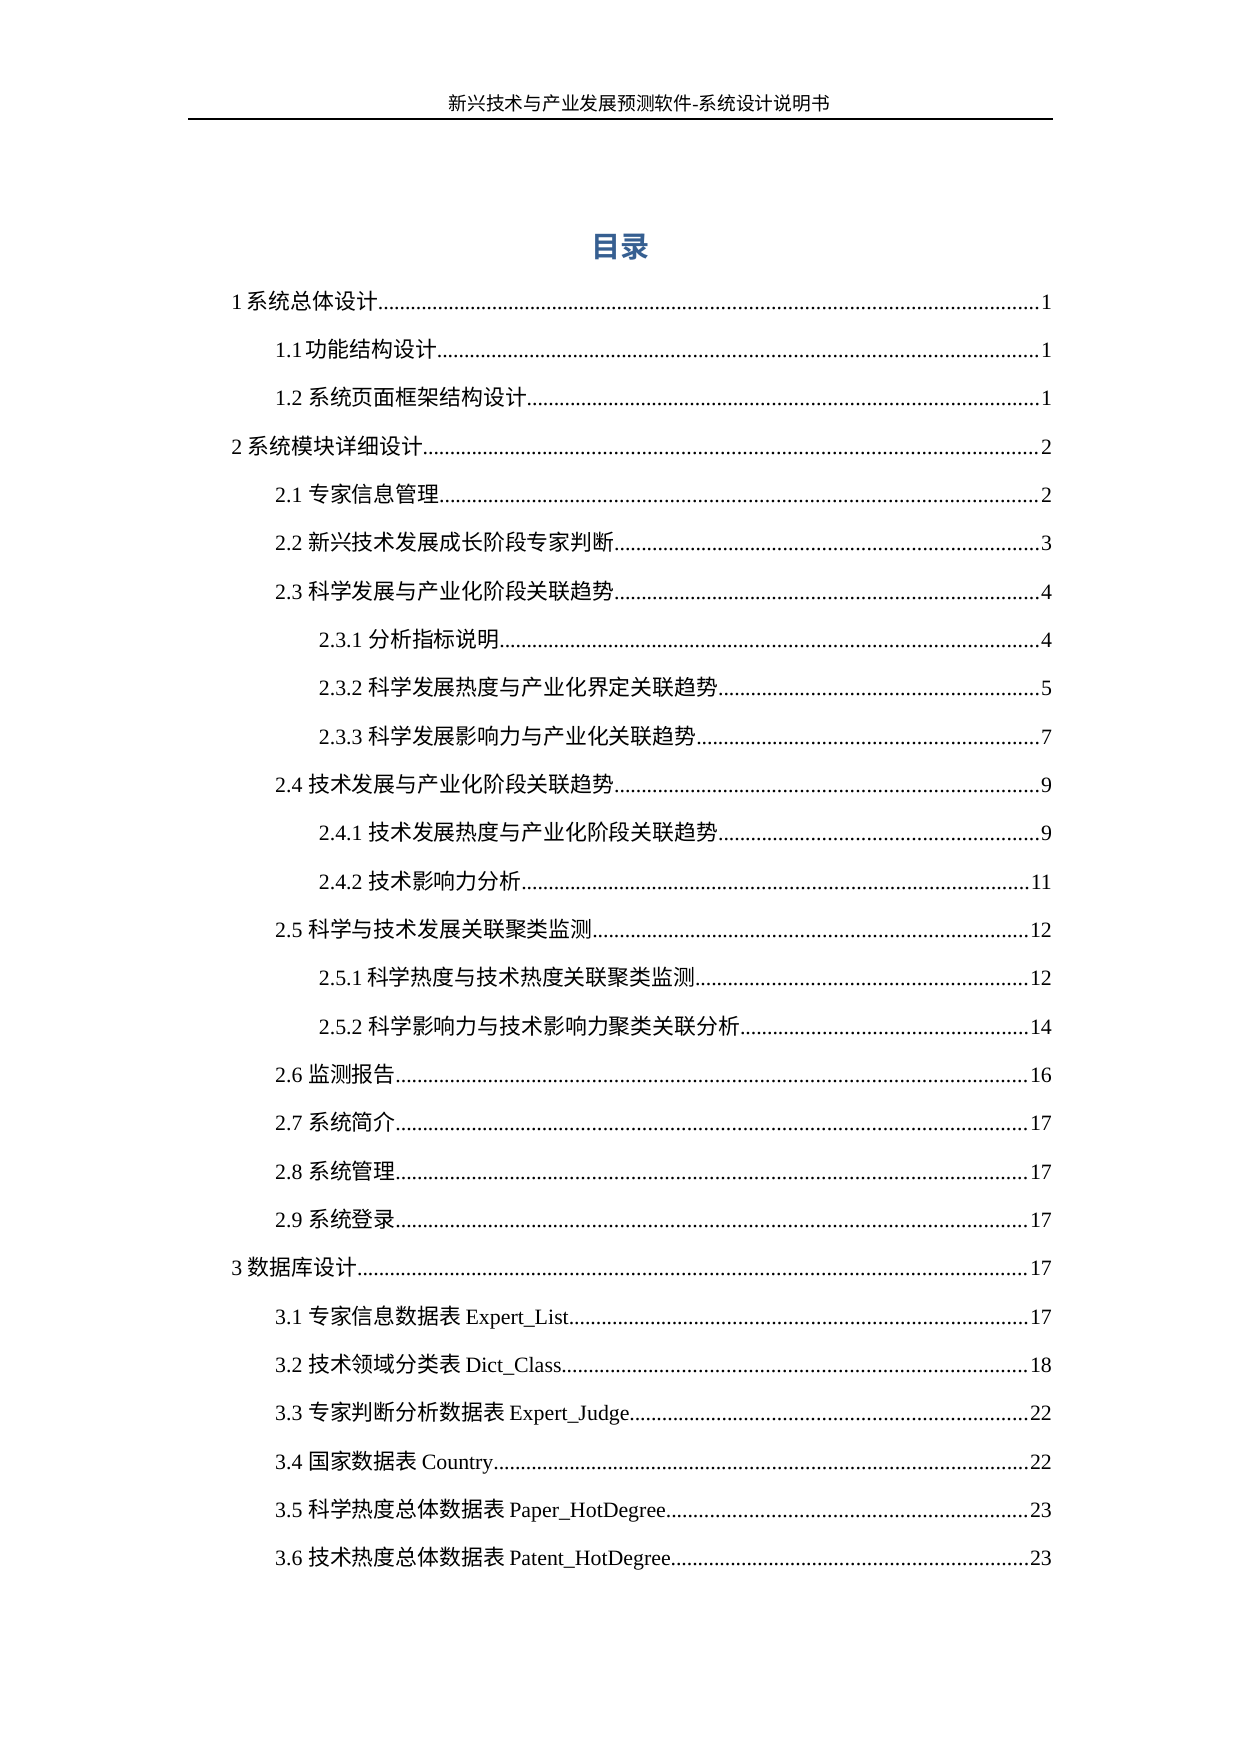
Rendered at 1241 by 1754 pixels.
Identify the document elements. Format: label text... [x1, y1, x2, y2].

text 3.5 科学热度总体数据表Paper_HotDegree 23 [231, 1492, 1053, 1524]
text 2.4 技术发展与产业化阶段关联趋势 9 [231, 767, 1053, 799]
text 2.3.3 科学发展影响力与产业化关联趋势 7 [275, 718, 1053, 751]
text 2.3 科学发展与产业化阶段关联趋势 4 [231, 573, 1053, 606]
text 3 数据库设计 17 [187, 1250, 1053, 1282]
text 2.4.2 技术影响力分析 11 [275, 863, 1053, 896]
text 1.1 功能结构设计 1 [231, 332, 1053, 364]
text 2.6 监测报告 16 [231, 1057, 1053, 1089]
text 2 系统模块详细设计 2 [187, 428, 1053, 461]
text 3.6 技术热度总体数据表Patent_HotDegree 23 [231, 1540, 1053, 1572]
text 3.4 国家数据表Country 22 [231, 1443, 1053, 1476]
subtitle 目录 [187, 212, 1053, 277]
text 1系统总体设计 1 [187, 283, 1053, 316]
text 3.3 专家判断分析数据表Expert_Judge 22 [231, 1395, 1053, 1427]
text 2.8 系统管理 17 [231, 1153, 1053, 1186]
text 2.7 系统简介 17 [231, 1105, 1053, 1137]
text 2.5 科学与技术发展关联聚类监测 12 [231, 912, 1053, 944]
text 3.2 技术领域分类表Dict_Class 18 [231, 1347, 1053, 1379]
text 2.5.1科学热度与技术热度关联聚类监测 12 [275, 960, 1053, 992]
text 2.2 新兴技术发展成长阶段专家判断 3 [231, 525, 1053, 557]
text 2.9 系统登录 17 [231, 1202, 1053, 1234]
text 2.3.2 科学发展热度与产业化界定关联趋势 5 [275, 670, 1053, 702]
text 2.5.2 科学影响力与技术影响力聚类关联分析 14 [275, 1008, 1053, 1041]
text 2.4.1 技术发展热度与产业化阶段关联趋势 9 [275, 815, 1053, 847]
text 3.1 专家信息数据表Expert_List 17 [231, 1298, 1053, 1331]
text 1.2 系统页面框架结构设计 1 [231, 380, 1053, 412]
text 2.3.1 分析指标说明 4 [275, 622, 1053, 654]
text 2.1 专家信息管理 2 [231, 477, 1053, 509]
